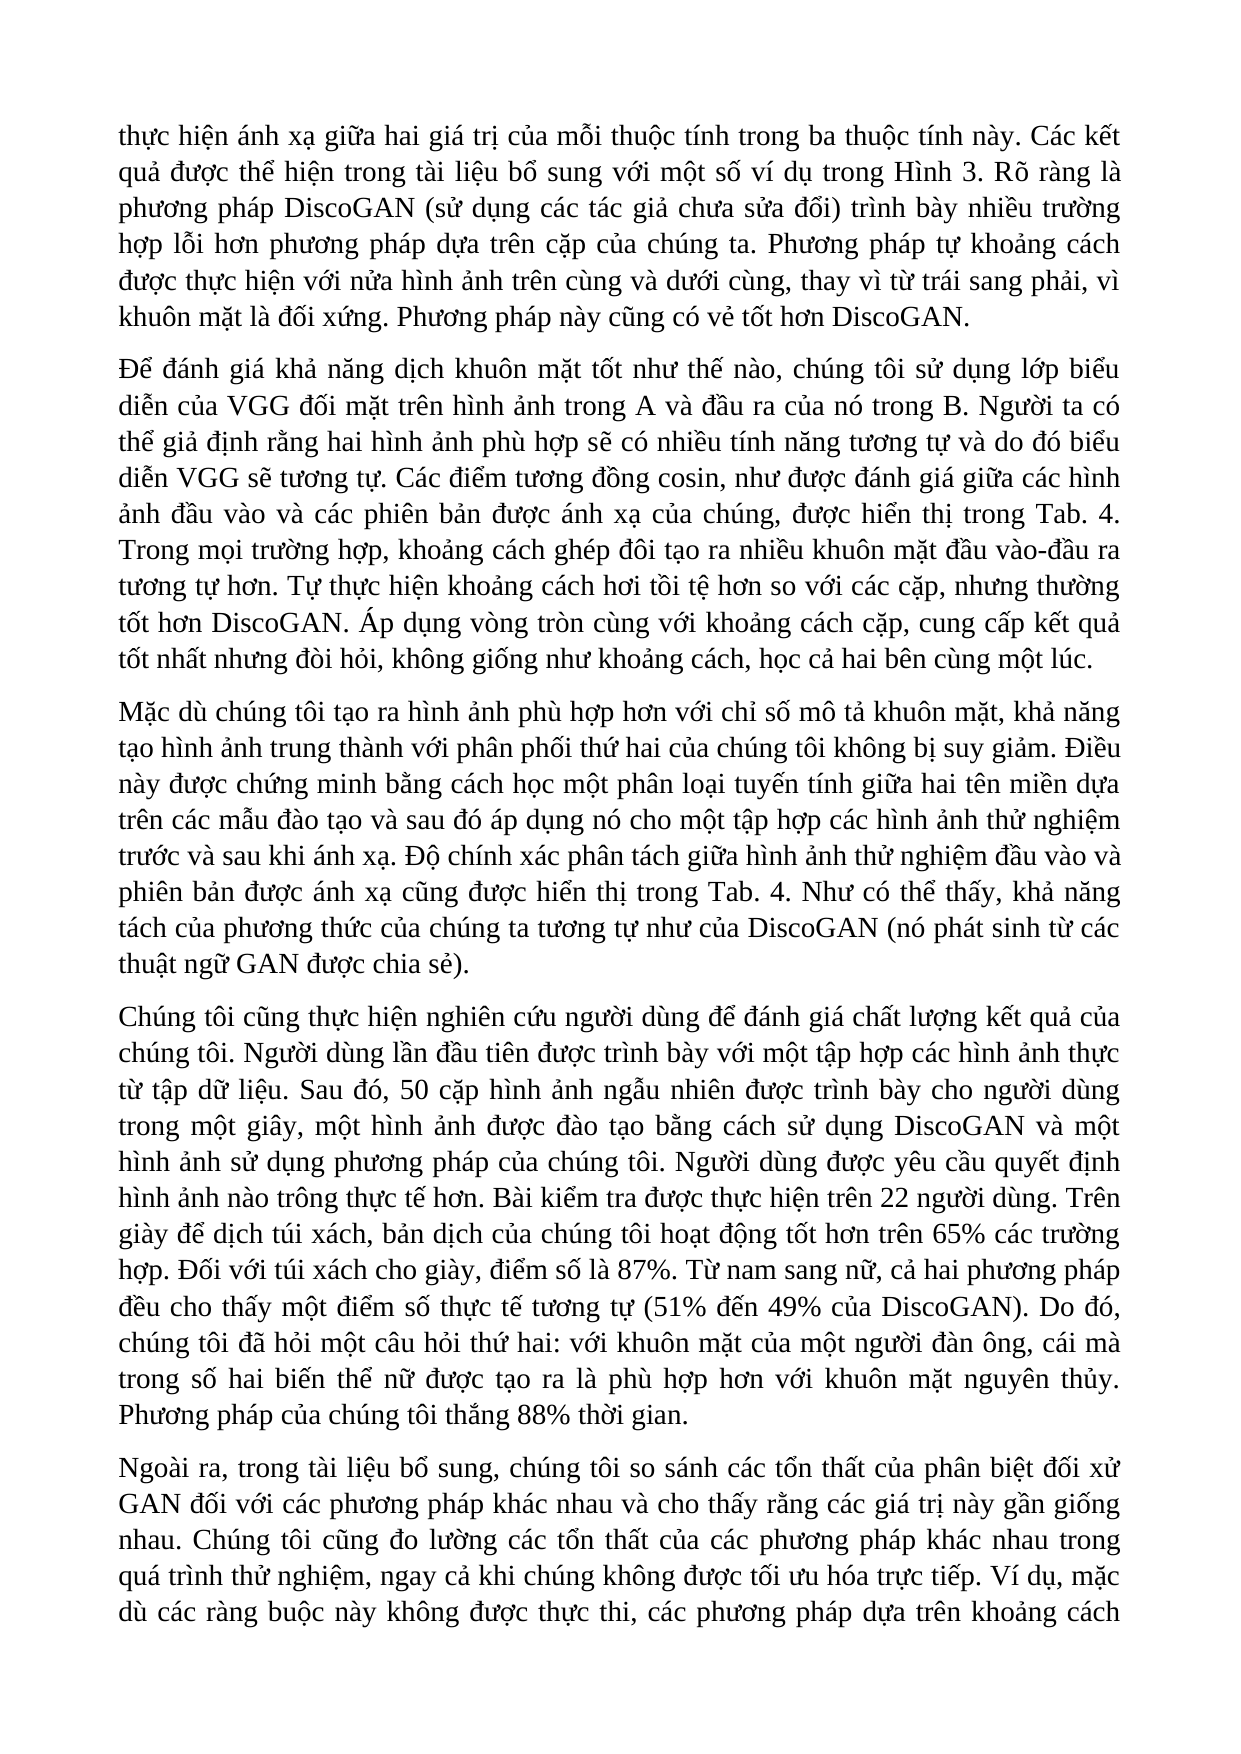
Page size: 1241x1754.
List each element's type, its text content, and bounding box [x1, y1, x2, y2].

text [118, 118, 1122, 332]
text Mặc dù chúng tôi tạo ra hình ảnh phù hợp hơn với chỉ số mô tả khuôn mặt, khả năng tạo hình ảnh trung thành với phân phối thứ hai của chúng tôi không bị suy giảm. Điều này được chứng minh bằng cách học một phân loại tuyến tính giữa hai tên miền dựa trên các mẫu đào tạo và sau đó áp dụng nó cho một tập hợp các hình ảnh thử nghiệm trước và sau khi ánh xạ. Độ chính xác phân tách giữa hình ảnh thử nghiệm đầu vào và phiên bản được ánh xạ cũng được hiển thị trong Tab. 4. Như có thể thấy, khả năng tách của phương thức của chúng ta tương tự như của DiscoGAN (nó phát sinh từ các thuật ngữ GAN được chia sẻ). [118, 694, 1122, 980]
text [118, 1450, 1122, 1628]
text Để đánh giá khả năng dịch khuôn mặt tốt như thế nào, chúng tôi sử dụng lớp biểu diễn của VGG đối mặt trên hình ảnh trong A và đầu ra của nó trong B. Người ta có thể giả định rằng hai hình ảnh phù hợp sẽ có nhiều tính năng tương tự và do đó biểu diễn VGG sẽ tương tự. Các điểm tương đồng cosin, như được đánh giá giữa các hình ảnh đầu vào và các phiên bản được ánh xạ của chúng, được hiển thị trong Tab. 4. Trong mọi trường hợp, khoảng cách ghép đôi tạo ra nhiều khuôn mặt đầu vào-đầu ra tương tự hơn. Tự thực hiện khoảng cách hơi tồi tệ hơn so với các cặp, nhưng thường tốt hơn DiscoGAN. Áp dụng vòng tròn cùng với khoảng cách cặp, cung cấp kết quả tốt nhất nhưng đòi hỏi, không giống như khoảng cách, học cả hai bên cùng một lúc. [118, 352, 1122, 674]
text Chúng tôi cũng thực hiện nghiên cứu người dùng để đánh giá chất lượng kết quả của chúng tôi. Người dùng lần đầu tiên được trình bày với một tập hợp các hình ảnh thực từ tập dữ liệu. Sau đó, 50 cặp hình ảnh ngẫu nhiên được trình bày cho người dùng trong một giây, một hình ảnh được đào tạo bằng cách sử dụng DiscoGAN và một hình ảnh sử dụng phương pháp của chúng tôi. Người dùng được yêu cầu quyết định hình ảnh nào trông thực tế hơn. Bài kiểm tra được thực hiện trên 22 người dùng. Trên giày để dịch túi xách, bản dịch của chúng tôi hoạt động tốt hơn trên 65% các trường hợp. Đối với túi xách cho giày, điểm số là 87%. Từ nam sang nữ, cả hai phương pháp đều cho thấy một điểm số thực tế tương tự (51% đến 49% của DiscoGAN). Do đó, chúng tôi đã hỏi một câu hỏi thứ hai: với khuôn mặt của một người đàn ông, cái mà trong số hai biến thể nữ được tạo ra là phù hợp hơn với khuôn mặt nguyên thủy. Phương pháp của chúng tôi thắng 88% thời gian. [118, 999, 1122, 1431]
